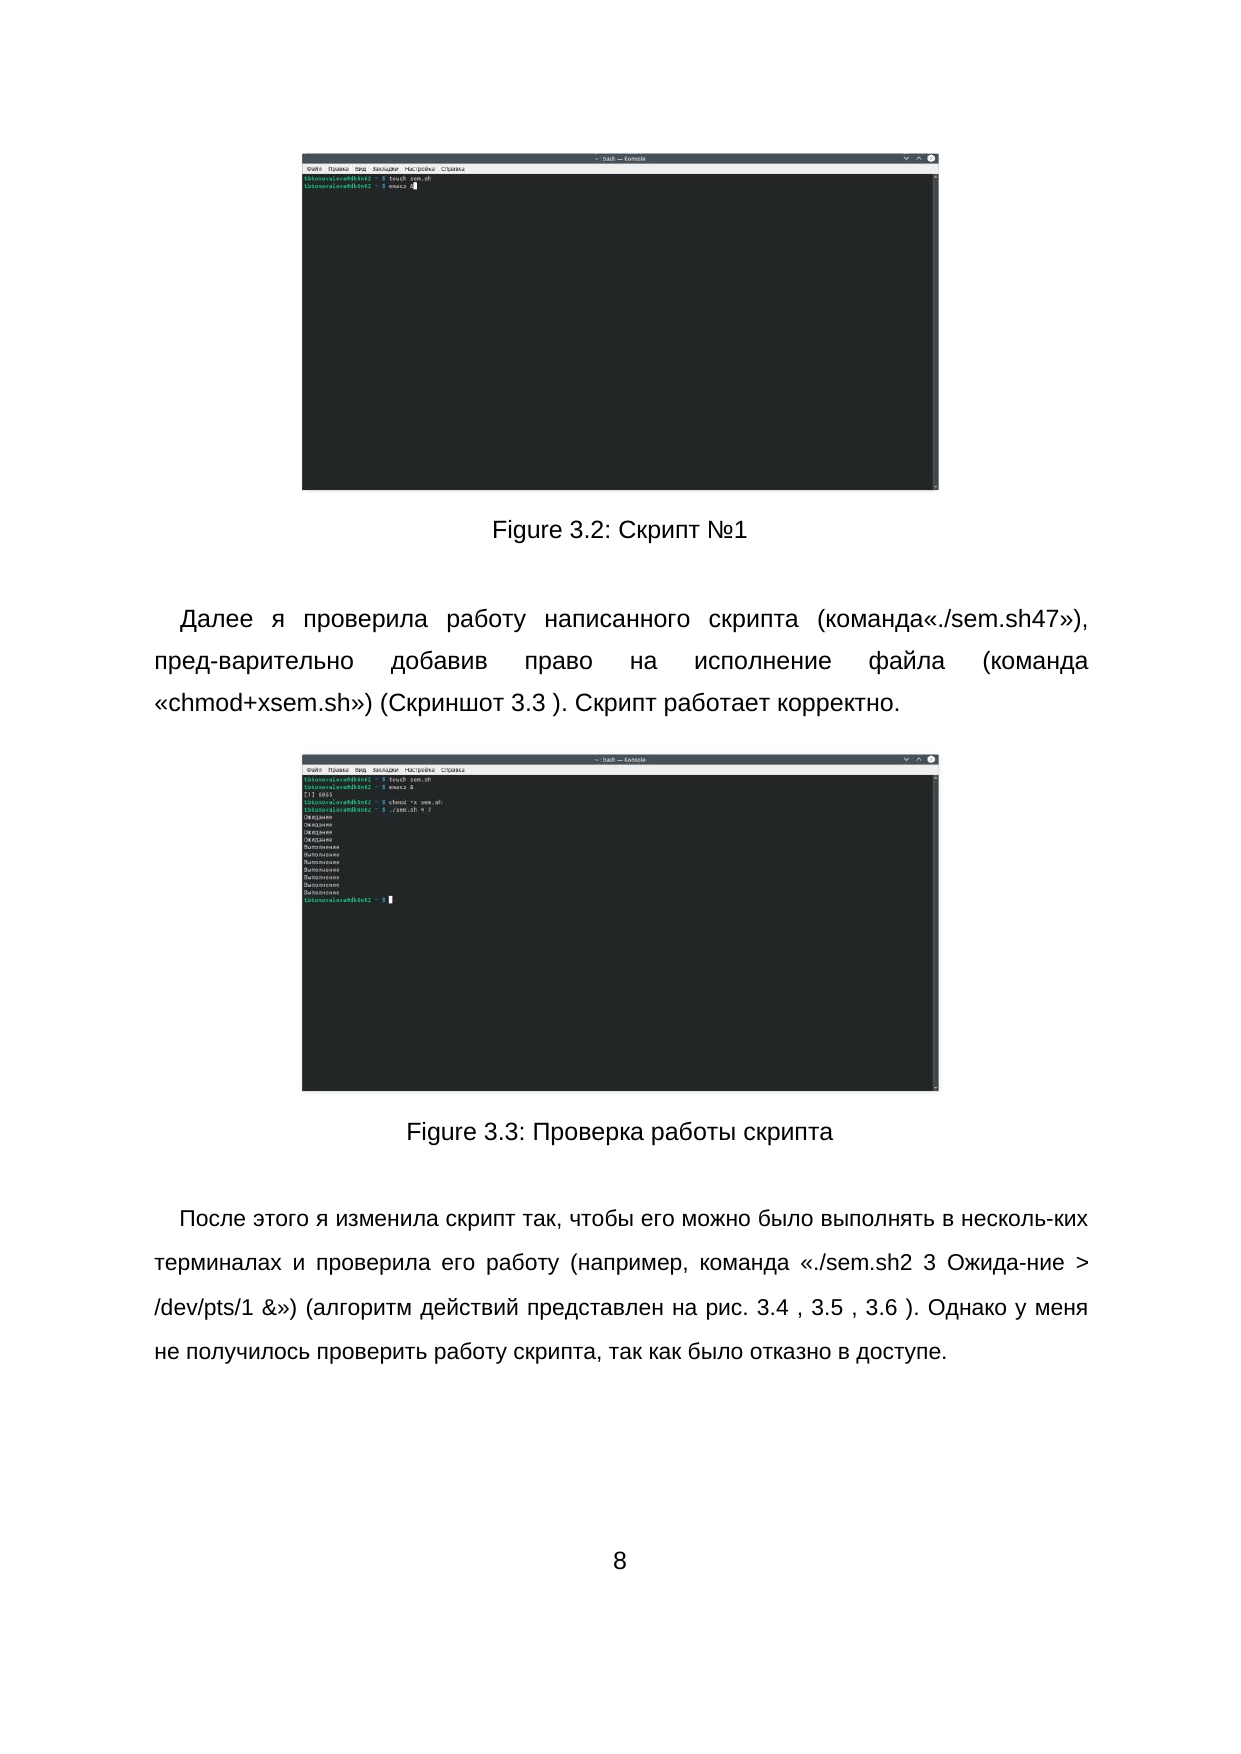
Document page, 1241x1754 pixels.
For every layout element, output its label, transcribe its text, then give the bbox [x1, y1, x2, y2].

picture [294, 747, 946, 1099]
picture [294, 146, 946, 498]
text Figure 3.2: Скрипт №1 [150, 516, 1089, 544]
text После этого я изменила скрипт так, чтобы его можно было выполнять в несколь-ких терминалах и проверила его работу (например, команда «./sem.sh2 3 Ожида-ние > /dev/pts/1 &») (алгоритм действий представлен на рис. 3.4 , 3.5 , 3.6 ). Однако у меня не получилось проверить работу скрипта, так как было отказно в доступе. [154, 1205, 1089, 1364]
text 8 [150, 1546, 1089, 1574]
text Figure 3.3: Проверка работы скрипта [150, 1117, 1089, 1146]
text Далее я проверила работу написанного скрипта (команда«./sem.sh47»), пред-варительно добавив право на исполнение файла (команда «chmod+xsem.sh») (Скриншот 3.3 ). Скрипт работает корректно. [154, 603, 1089, 717]
